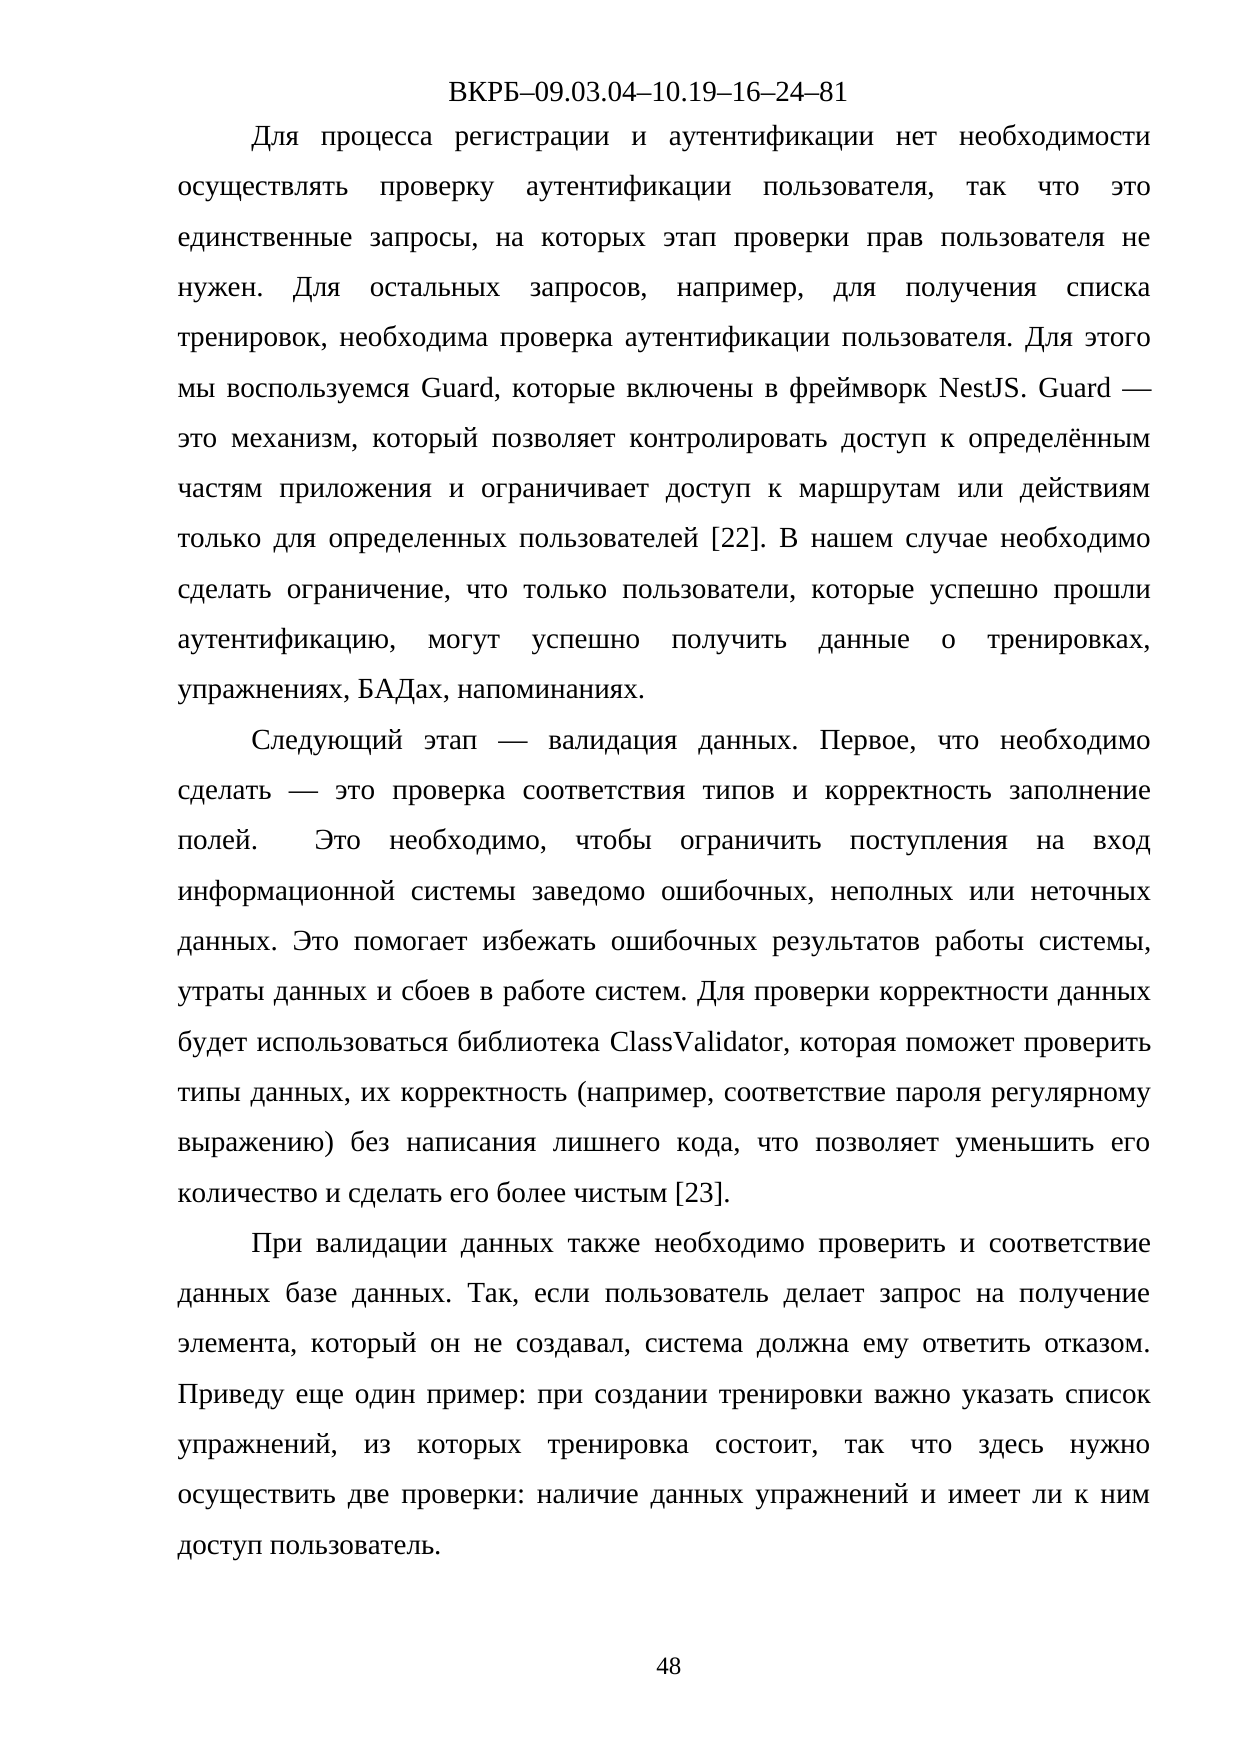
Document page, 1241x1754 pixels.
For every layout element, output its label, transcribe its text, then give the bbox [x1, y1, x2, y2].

text При валидации данных также необходимо проверить и соответствие данных базе данных. Так, если пользователь делает запрос на получение элемента, который он не создавал, система должна ему ответить отказом. Приведу еще один пример: при создании тренировки важно указать список упражнений, из которых тренировка состоит, так что здесь нужно осуществить две проверки: наличие данных упражнений и имеет ли к ним доступ пользователь. [177, 1225, 1152, 1560]
text Следующий этап — валидация данных. Первое, что необходимо сделать — это проверка соответствия типов и корректность заполнение полей. Это необходимо, чтобы ограничить поступления на вход информационной системы заведомо ошибочных, неполных или неточных данных. Это помогает избежать ошибочных результатов работы системы, утраты данных и сбоев в работе систем. Для проверки корректности данных будет использоваться библиотека ClassValidator, которая поможет проверить типы данных, их корректность (например, соответствие пароля регулярному выражению) без написания лишнего кода, что позволяет уменьшить его количество и сделать его более чистым [23]. [177, 722, 1152, 1208]
text Для процесса регистрации и аутентификации нет необходимости осуществлять проверку аутентификации пользователя, так что это единственные запросы, на которых этап проверки прав пользователя не нужен. Для остальных запросов, например, для получения списка тренировок, необходима проверка аутентификации пользователя. Для этого мы воспользуемся Guard, которые включены в фреймворк NestJS. Guard — это механизм, который позволяет контролировать доступ к определённым частям приложения и ограничивает доступ к маршрутам или действиям только для определенных пользователей [22]. В нашем случае необходимо сделать ограничение, что только пользователи, которые успешно прошли аутентификацию, могут успешно получить данные о тренировках, упражнениях, БАДах, напоминаниях. [177, 118, 1152, 705]
